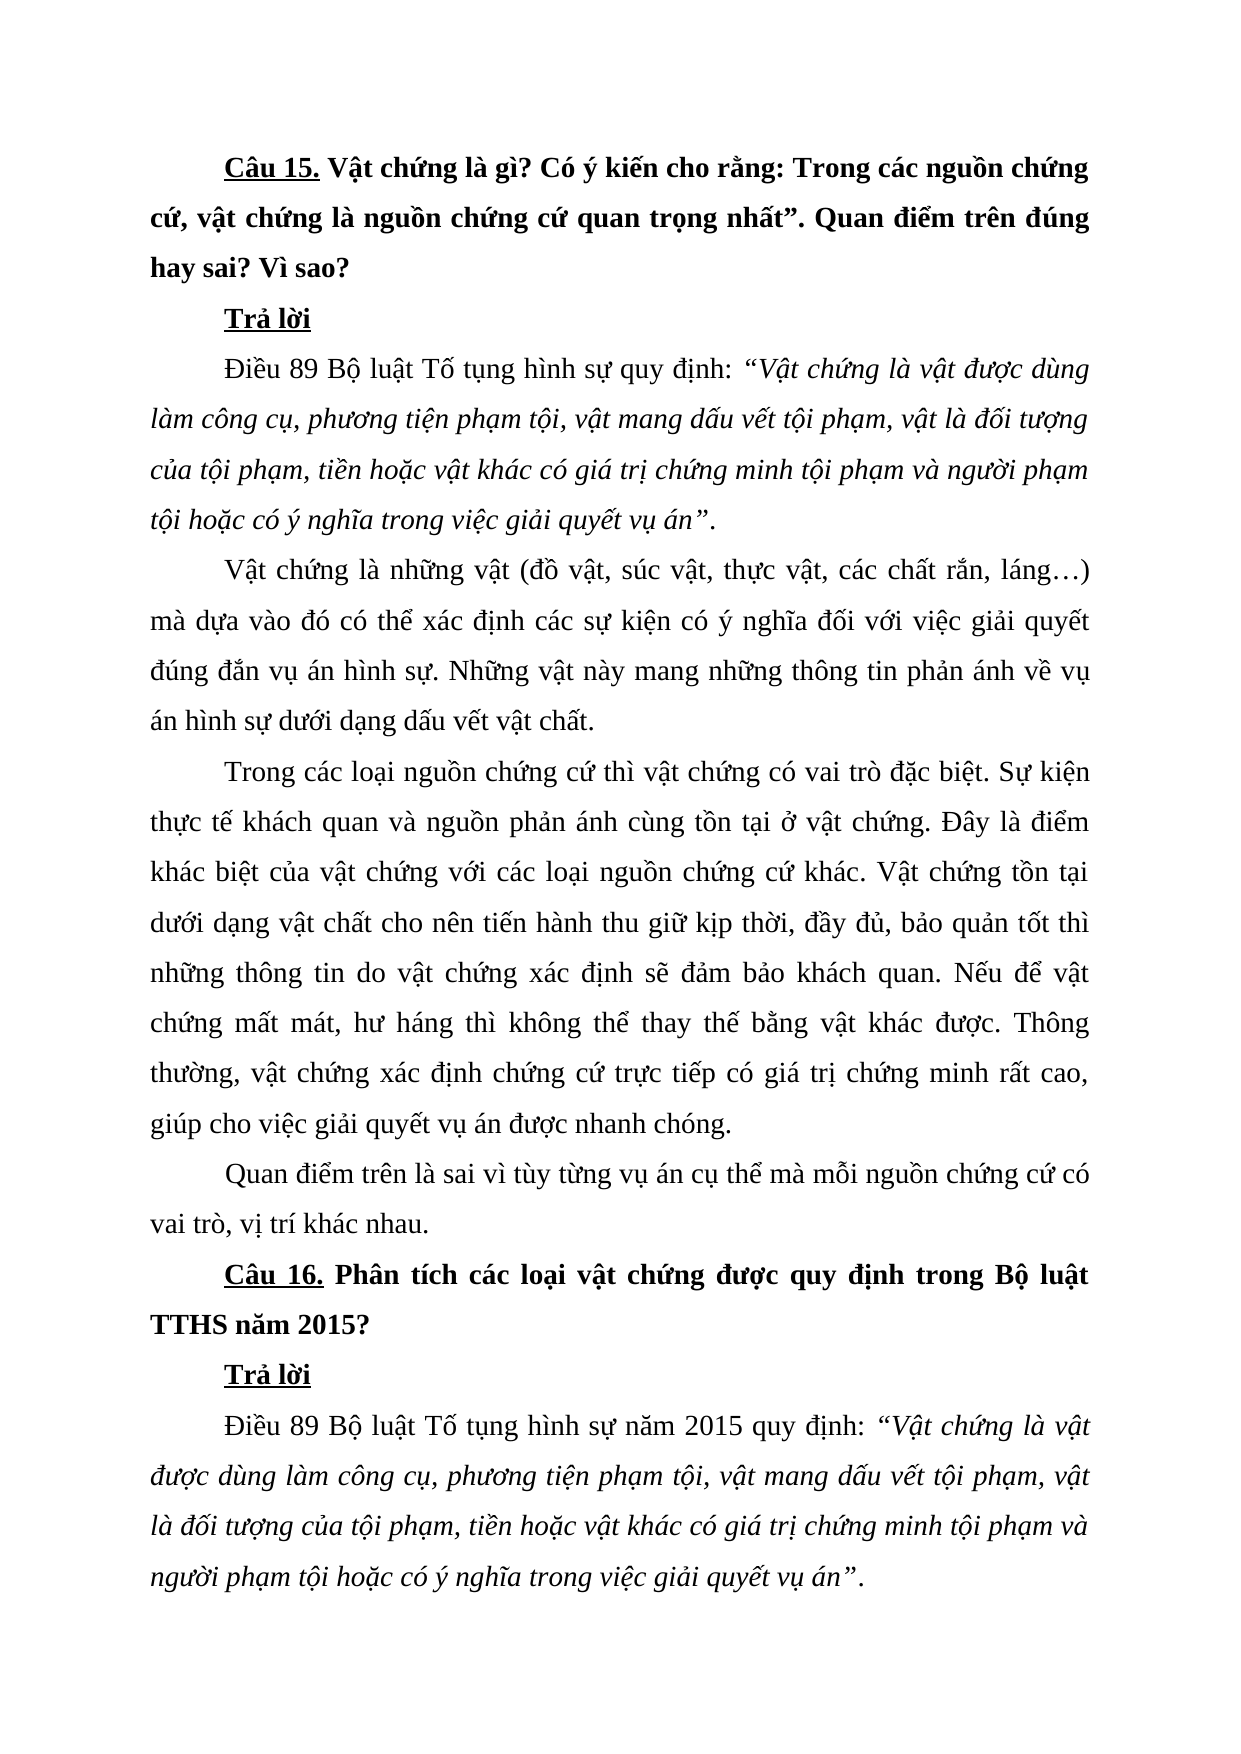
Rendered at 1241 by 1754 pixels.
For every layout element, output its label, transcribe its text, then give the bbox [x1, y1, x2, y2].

text Điều 89 Bộ luật Tố tụng hình sự năm 2015 quy định: “Vật chứng là vật được dùng làm công cụ, phương tiện phạm tội, vật mang dấu vết tội phạm, vật là đối tượng của tội phạm, tiền hoặc vật khác có giá trị chứng minh tội phạm và người phạm tội hoặc có ý nghĩa trong việc giải quyết vụ án”. [150, 1408, 1090, 1592]
text Trả lời [150, 301, 1090, 334]
text Vật chứng là những vật (đồ vật, súc vật, thực vật, các chất rắn, láng…) mà dựa vào đó có thể xác định các sự kiện có ý nghĩa đối với việc giải quyết đúng đắn vụ án hình sự. Những vật này mang những thông tin phản ánh về vụ án hình sự dưới dạng dấu vết vật chất. [150, 552, 1090, 737]
text Điều 89 Bộ luật Tố tụng hình sự quy định: “Vật chứng là vật được dùng làm công cụ, phương tiện phạm tội, vật mang dấu vết tội phạm, vật là đối tượng của tội phạm, tiền hoặc vật khác có giá trị chứng minh tội phạm và người phạm tội hoặc có ý nghĩa trong việc giải quyết vụ án”. [150, 351, 1090, 536]
text Trong các loại nguồn chứng cứ thì vật chứng có vai trò đặc biệt. Sự kiện thực tế khách quan và nguồn phản ánh cùng tồn tại ở vật chứng. Đây là điểm khác biệt của vật chứng với các loại nguồn chứng cứ khác. Vật chứng tồn tại dưới dạng vật chất cho nên tiến hành thu giữ kịp thời, đầy đủ, bảo quản tốt thì những thông tin do vật chứng xác định sẽ đảm bảo khách quan. Nếu để vật chứng mất mát, hư háng thì không thể thay thế bằng vật khác được. Thông thường, vật chứng xác định chứng cứ trực tiếp có giá trị chứng minh rất cao, giúp cho việc giải quyết vụ án được nhanh chóng. [150, 754, 1090, 1139]
text Câu 16. Phân tích các loại vật chứng được quy định trong Bộ luật TTHS năm 2015? [150, 1257, 1090, 1341]
text Câu 15. Vật chứng là gì? Có ý kiến cho rằng: Trong các nguồn chứng cứ, vật chứng là nguồn chứng cứ quan trọng nhất”. Quan điểm trên đúng hay sai? Vì sao? [150, 150, 1090, 284]
text Trả lời [150, 1357, 1090, 1391]
text Quan điểm trên là sai vì tùy từng vụ án cụ thể mà mỗi nguồn chứng cứ có vai trò, vị trí khác nhau. [150, 1156, 1090, 1240]
